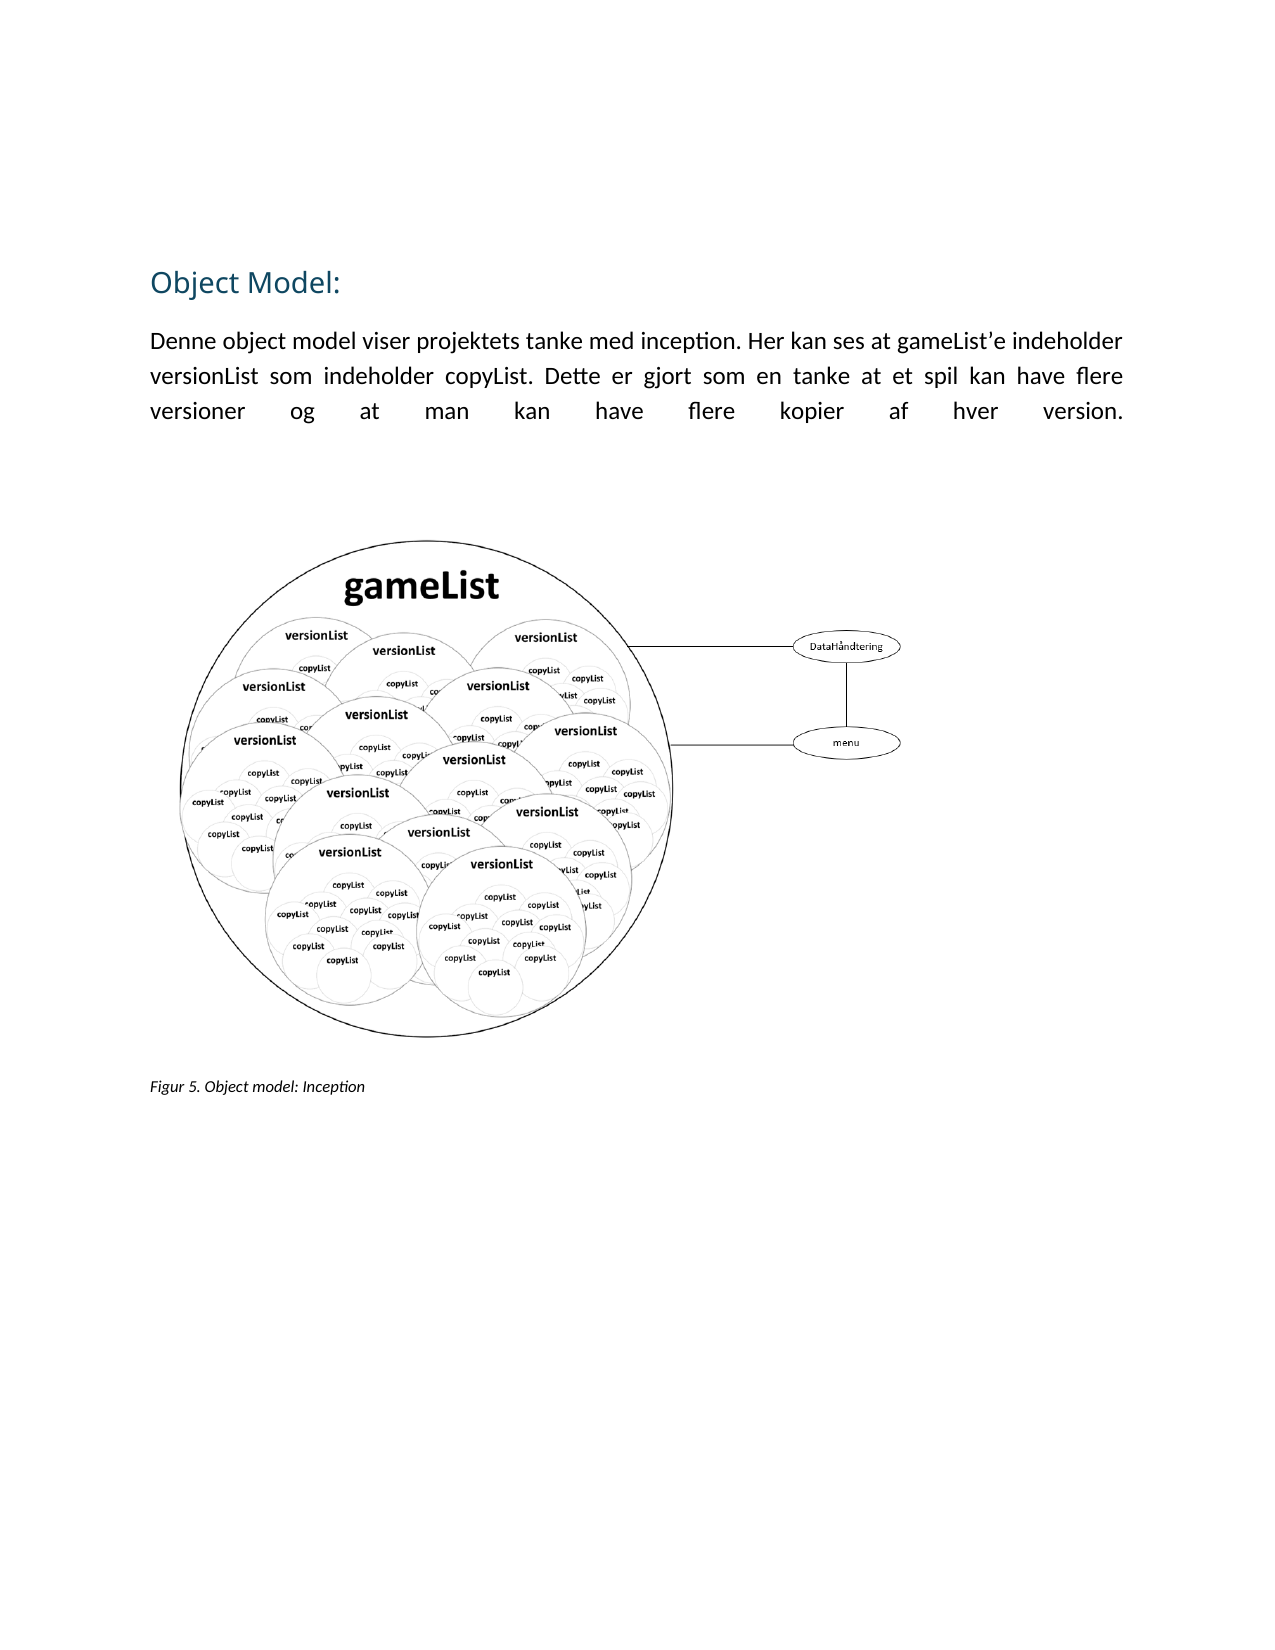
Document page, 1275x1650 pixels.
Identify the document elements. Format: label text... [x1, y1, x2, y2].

text Denne object model viser projektets tanke med inception. Her kan ses at gameList’e indeholder versionList som indeholder copyList. Dette er gjort som en tanke at et spil kan have flere versioner og at man kan have flere kopier af hver version. [150, 325, 1125, 461]
text Figur 5. Object model: Inception [150, 1076, 1125, 1096]
subtitle Object Model: [150, 262, 1125, 302]
